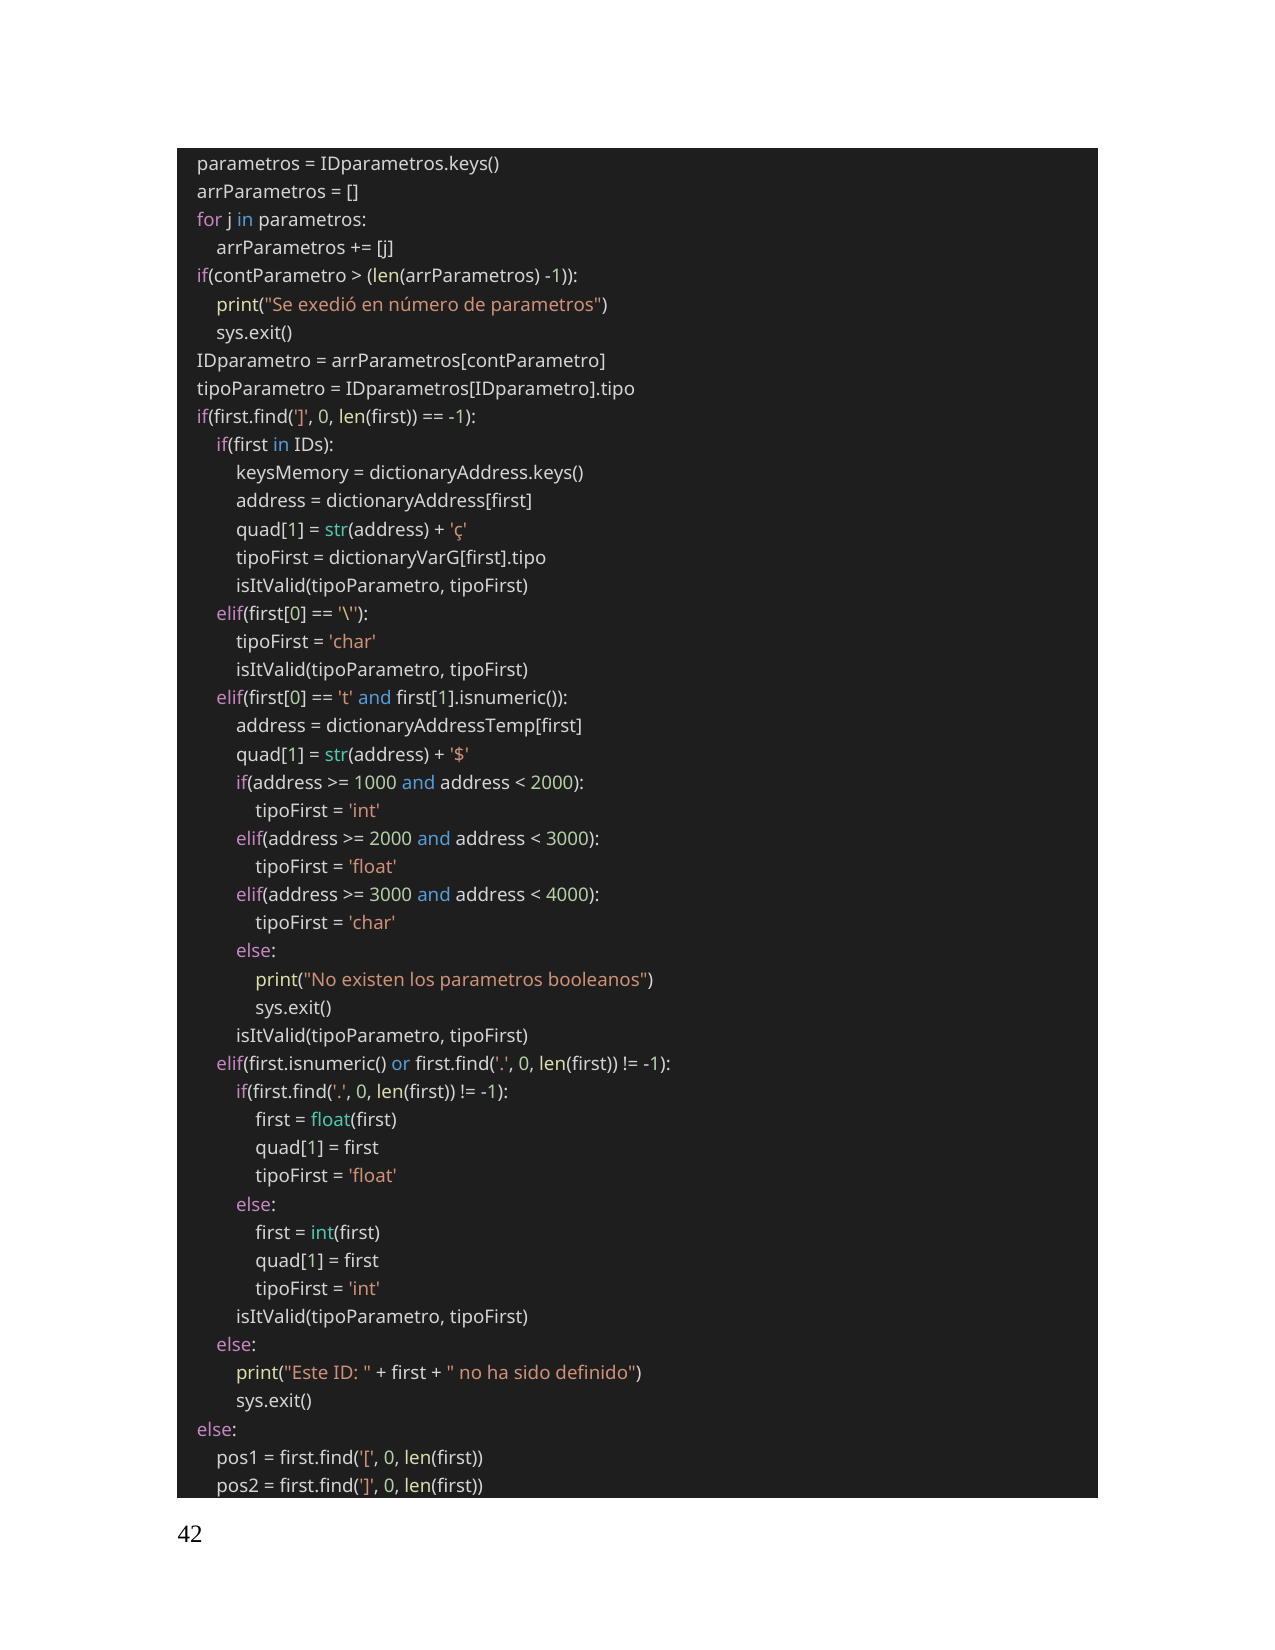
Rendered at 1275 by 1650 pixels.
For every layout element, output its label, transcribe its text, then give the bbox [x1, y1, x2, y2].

text elif(address >= 2000 and address < 3000): [177, 823, 1098, 851]
text quad[1] = str(address) + 'ç' [177, 513, 1098, 541]
text tipoFirst = 'float' [177, 851, 1098, 879]
text quad[1] = first [177, 1132, 1098, 1160]
text tipoFirst = 'float' [177, 1160, 1098, 1188]
text if(first.find(']', 0, len(first)) == -1): [177, 401, 1098, 429]
text isItValid(tipoParametro, tipoFirst) [177, 654, 1098, 682]
text tipoFirst = 'char' [177, 907, 1098, 935]
text arrParametros += [j] [177, 232, 1098, 260]
text sys.exit() [177, 991, 1098, 1019]
text tipoFirst = 'int' [177, 1273, 1098, 1301]
text keysMemory = dictionaryAddress.keys() [177, 457, 1098, 485]
text sys.exit() [177, 1385, 1098, 1413]
text isItValid(tipoParametro, tipoFirst) [177, 569, 1098, 598]
text if(first.find('.', 0, len(first)) != -1): [177, 1076, 1098, 1104]
text else: [177, 1329, 1098, 1357]
text for j in parametros: [177, 204, 1098, 232]
text address = dictionaryAddressTemp[first] [177, 710, 1098, 738]
text print("Se exedió en número de parametros") [177, 288, 1098, 316]
text pos1 = first.find('[', 0, len(first)) [177, 1441, 1098, 1469]
text elif(first.isnumeric() or first.find('.', 0, len(first)) != -1): [177, 1048, 1098, 1076]
text else: [177, 1188, 1098, 1216]
text tipoFirst = 'char' [177, 626, 1098, 654]
text address = dictionaryAddress[first] [177, 485, 1098, 513]
text tipoFirst = 'int' [177, 794, 1098, 823]
text first = int(first) [177, 1216, 1098, 1244]
text isItValid(tipoParametro, tipoFirst) [177, 1019, 1098, 1048]
text if(contParametro > (len(arrParametros) -1)): [177, 260, 1098, 288]
text elif(first[0] == '\''): [177, 598, 1098, 626]
text if(first in IDs): [177, 429, 1098, 457]
text quad[1] = str(address) + '$' [177, 738, 1098, 766]
text quad[1] = first [177, 1244, 1098, 1273]
text first = float(first) [177, 1104, 1098, 1132]
text tipoParametro = IDparametros[IDparametro].tipo [177, 373, 1098, 401]
text sys.exit() [177, 316, 1098, 344]
text else: [177, 935, 1098, 963]
text elif(address >= 3000 and address < 4000): [177, 879, 1098, 907]
text arrParametros = [] [177, 176, 1098, 204]
text parametros = IDparametros.keys() [177, 148, 1098, 176]
text print("Este ID: " + first + " no ha sido definido") [177, 1357, 1098, 1385]
text else: [177, 1413, 1098, 1441]
text elif(first[0] == 't' and first[1].isnumeric()): [177, 682, 1098, 710]
text if(address >= 1000 and address < 2000): [177, 766, 1098, 794]
text pos2 = first.find(']', 0, len(first)) [177, 1469, 1098, 1498]
text IDparametro = arrParametros[contParametro] [177, 344, 1098, 373]
text print("No existen los parametros booleanos") [177, 963, 1098, 991]
text tipoFirst = dictionaryVarG[first].tipo [177, 541, 1098, 569]
text isItValid(tipoParametro, tipoFirst) [177, 1301, 1098, 1329]
